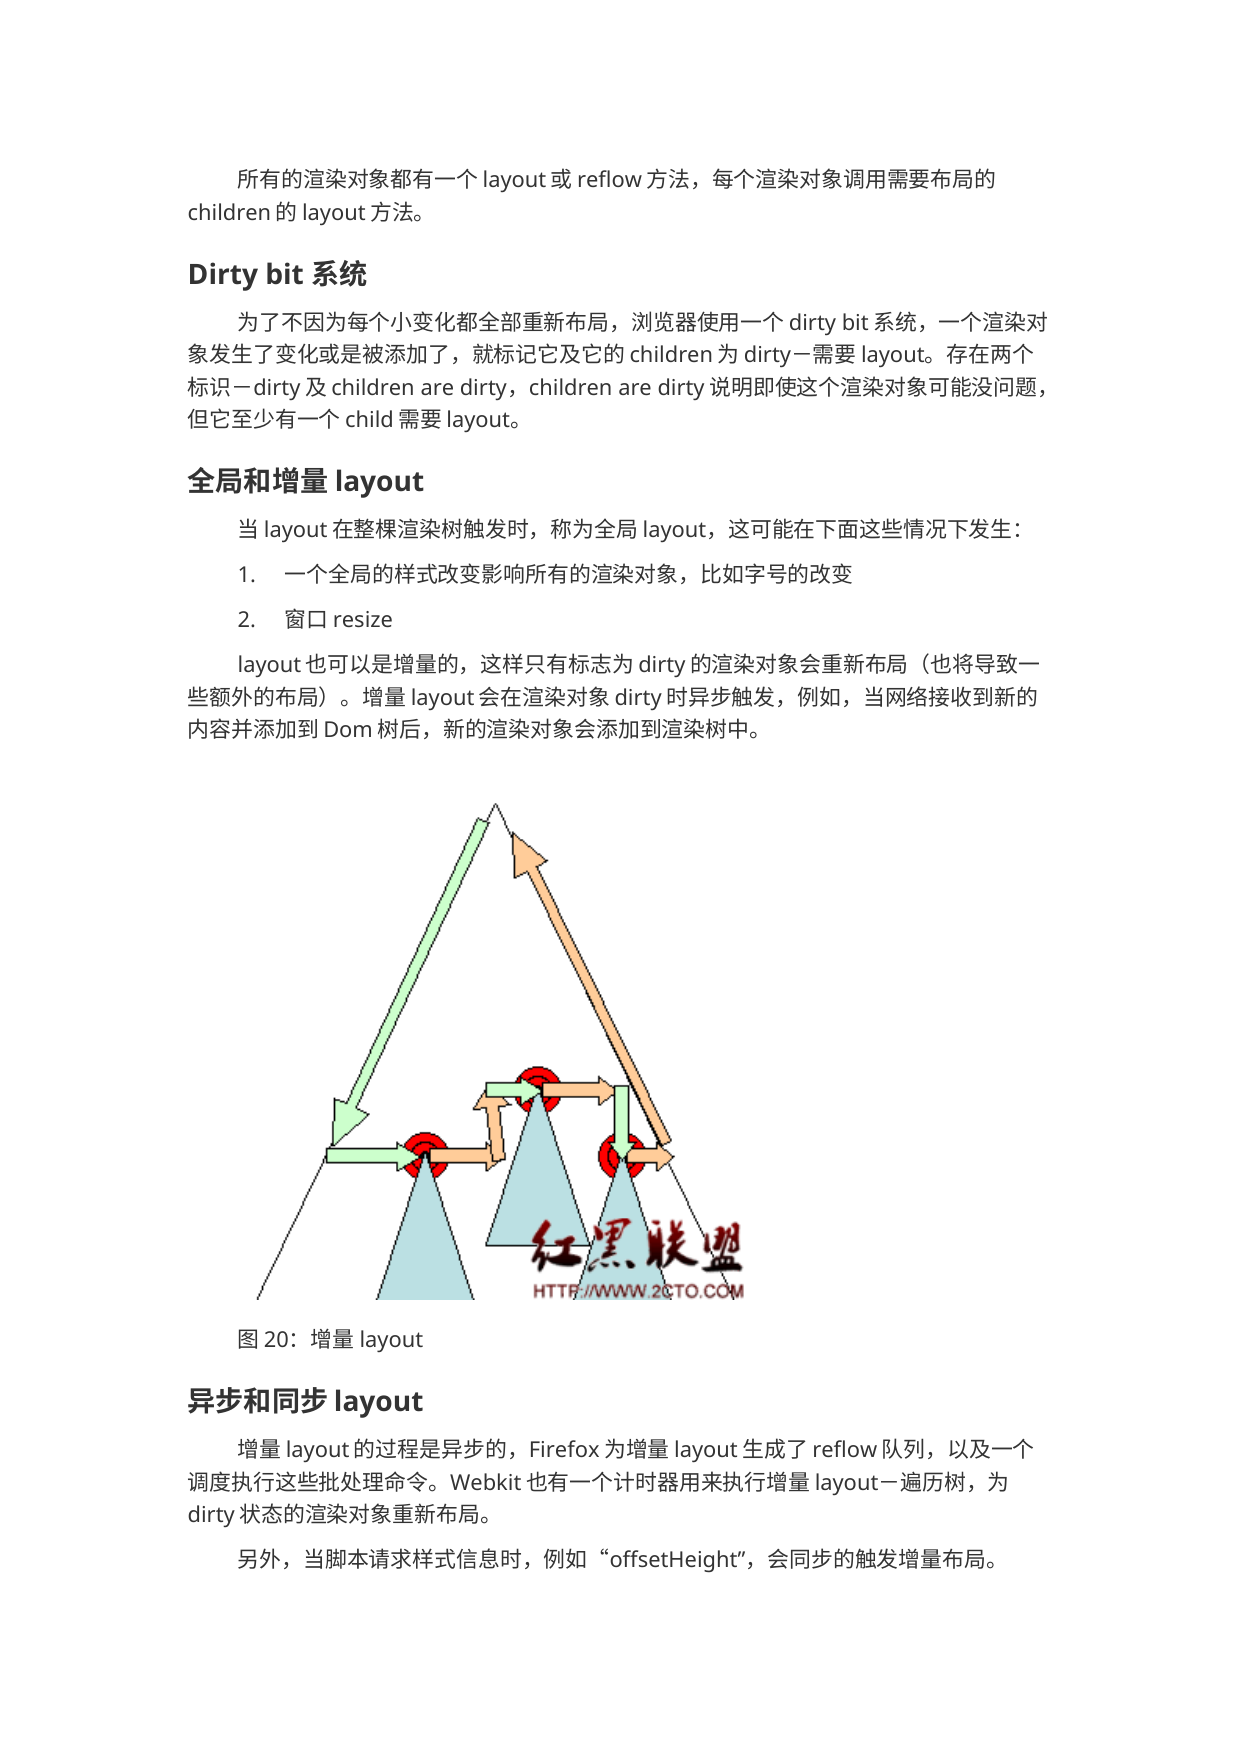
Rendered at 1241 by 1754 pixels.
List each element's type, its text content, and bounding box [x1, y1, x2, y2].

text 1. 一个全局的样式改变影响所有的渲染对象，比如字号的改变 [187, 557, 1053, 589]
text 图20：增量 layout [187, 1322, 1053, 1354]
text 当layout在整棵渲染树触发时，称为全局layout，这可能在下面这些情况下发生： [187, 512, 1053, 544]
text Dirty bit 系统 [187, 239, 1053, 304]
text 异步和同步layout [187, 1367, 1053, 1432]
text 全局和增量 layout [187, 447, 1053, 512]
text 2. 窗口resize [187, 602, 1053, 634]
text 所有的渲染对象都有一个layout或reflow方法，每个渲染对象调用需要布局的children的layout方法。 [187, 162, 1053, 227]
text 增量layout的过程是异步的，Firefox为增量layout生成了reflow队列，以及一个调度执行这些批处理命令。Webkit也有一个计时器用来执行增量layout－遍历树，为dirty状态的渲染对象重新布局。 [187, 1432, 1053, 1529]
text 为了不因为每个小变化都全部重新布局，浏览器使用一个dirty bit系统，一个渲染对象发生了变化或是被添加了，就标记它及它的children为dirty－需要layout。存在两个标识－dirty及children are dirty，children are dirty说明即使这个渲染对象可能没问题，但它至少有一个child需要layout。 [187, 304, 1053, 434]
picture [237, 767, 747, 1300]
text 另外，当脚本请求样式信息时，例如“offsetHeight”，会同步的触发增量布局。 [187, 1542, 1053, 1574]
text layout也可以是增量的，这样只有标志为dirty的渲染对象会重新布局（也将导致一些额外的布局）。增量layout会在渲染对象dirty时异步触发，例如，当网络接收到新的内容并添加到Dom树后，新的渲染对象会添加到渲染树中。 [187, 647, 1053, 744]
